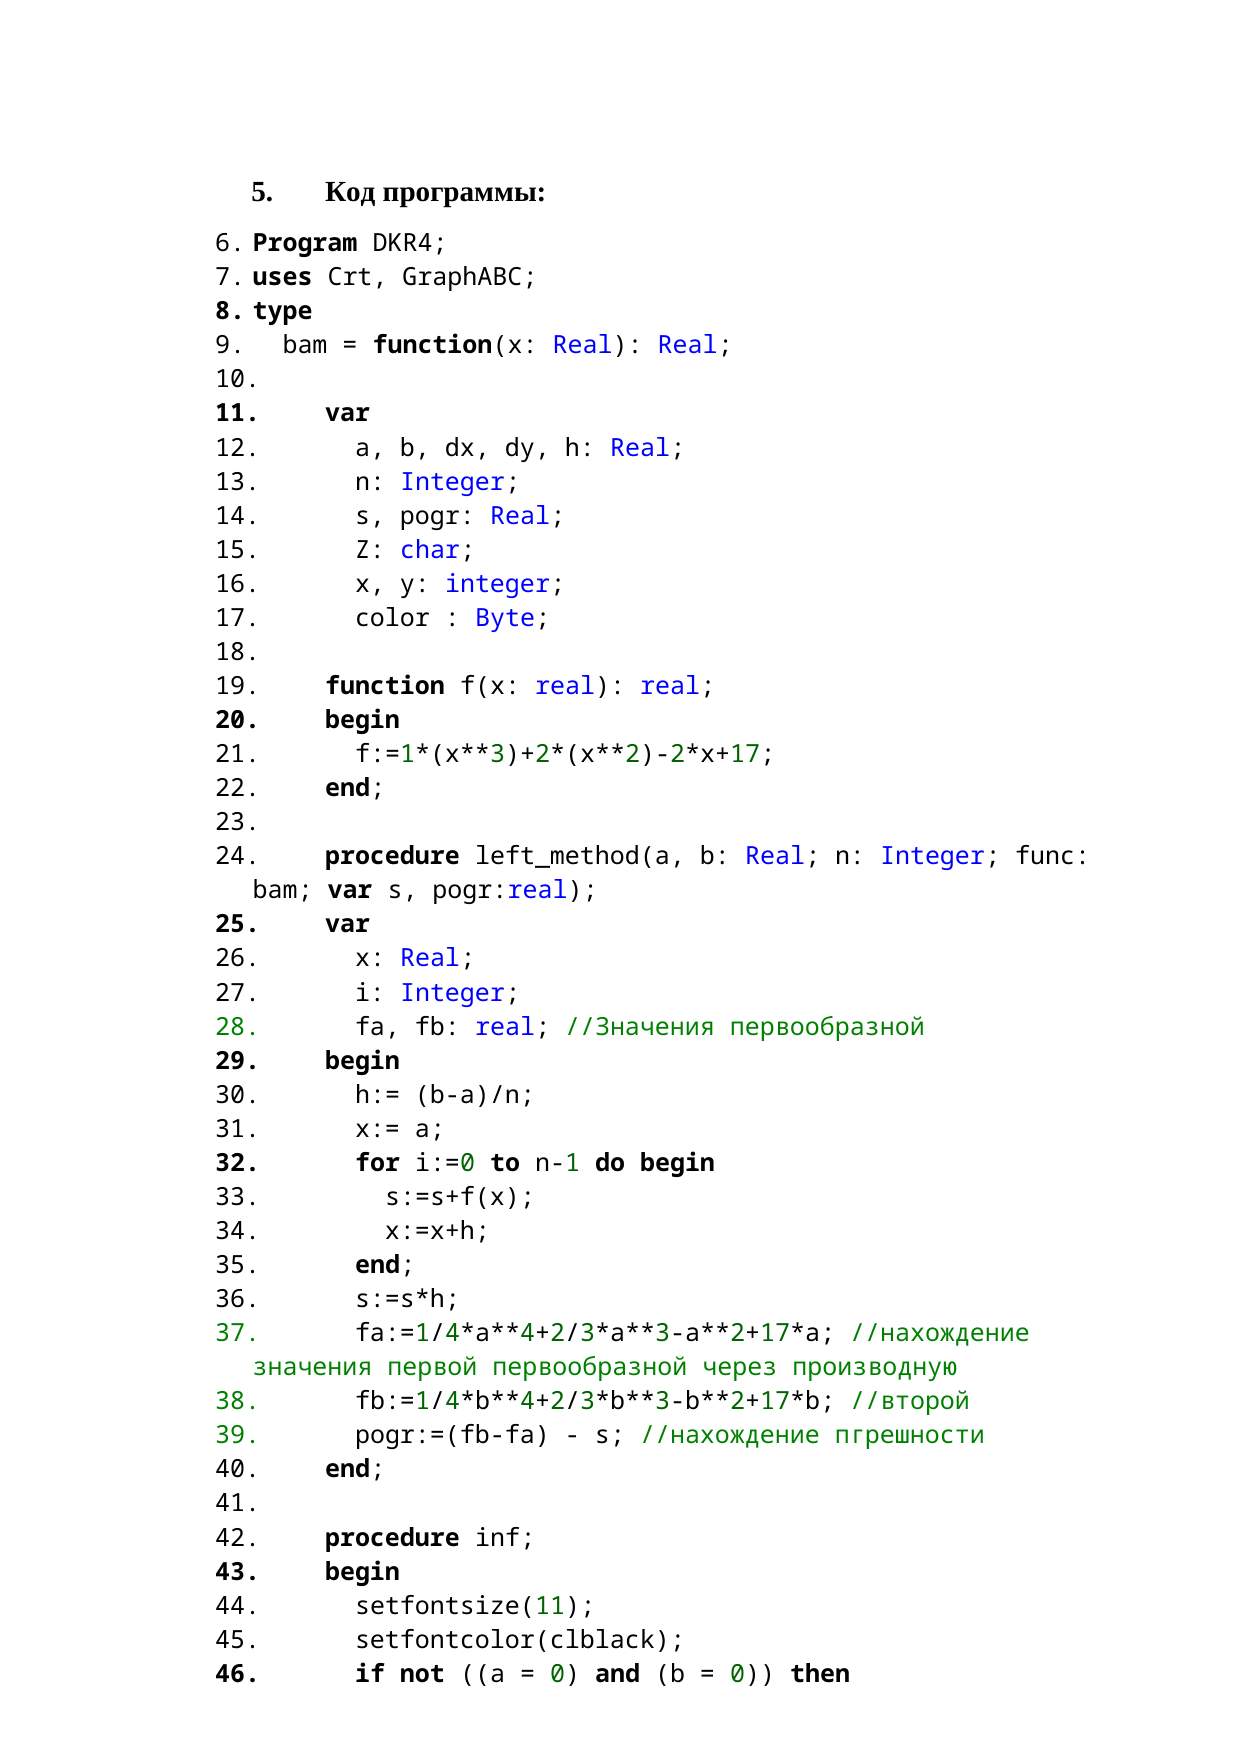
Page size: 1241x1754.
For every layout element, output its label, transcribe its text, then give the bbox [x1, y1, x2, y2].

list if not ((a = 0) and (b = 0)) then [215, 1655, 1152, 1689]
list begin [215, 1042, 1152, 1076]
list procedure left_method(a, b: Real; n: Integer; func: bam; var s, pogr:real); [215, 838, 1152, 906]
list s:=s*h; [215, 1281, 1152, 1315]
list setfontsize(11); [215, 1587, 1152, 1621]
list fa:=1/4*a**4+2/3*a**3-a**2+17*a; //нахождение значения первой первообразной через производную [215, 1315, 1152, 1383]
list begin [215, 1553, 1152, 1587]
list s:=s+f(x); [215, 1178, 1152, 1213]
list x: Real; [215, 940, 1152, 974]
list for i:=0 to n-1 do begin [215, 1144, 1152, 1178]
list x, y: integer; [215, 565, 1152, 599]
list type [215, 293, 1152, 327]
list x:=x+h; [215, 1213, 1152, 1247]
list bam = function(x: Real): Real; [215, 327, 1152, 361]
list fb:=1/4*b**4+2/3*b**3-b**2+17*b; //второй [215, 1383, 1152, 1417]
list Z: char; [215, 531, 1152, 565]
list Program DKR4; [215, 225, 1152, 259]
list i: Integer; [215, 974, 1152, 1008]
list uses Crt, GraphABC; [215, 259, 1152, 293]
list x:= a; [215, 1110, 1152, 1144]
list setfontcolor(clblack); [215, 1621, 1152, 1655]
list procedure inf; [215, 1519, 1152, 1553]
list Код программы: [177, 174, 1152, 208]
list begin [215, 702, 1152, 736]
list h:= (b-a)/n; [215, 1076, 1152, 1110]
list pogr:=(fb-fa) - s; //нахождение пгрешности [215, 1417, 1152, 1451]
list function f(x: real): real; [215, 668, 1152, 702]
list end; [215, 1247, 1152, 1281]
list color : Byte; [215, 599, 1152, 633]
list var [215, 906, 1152, 940]
list end; [215, 1451, 1152, 1485]
list var [215, 395, 1152, 429]
list fa, fb: real; //Значения первообразной [215, 1008, 1152, 1042]
list a, b, dx, dy, h: Real; [215, 429, 1152, 463]
list s, pogr: Real; [215, 497, 1152, 531]
list n: Integer; [215, 463, 1152, 497]
list f:=1*(x**3)+2*(x**2)-2*x+17; [215, 736, 1152, 770]
list end; [215, 770, 1152, 804]
